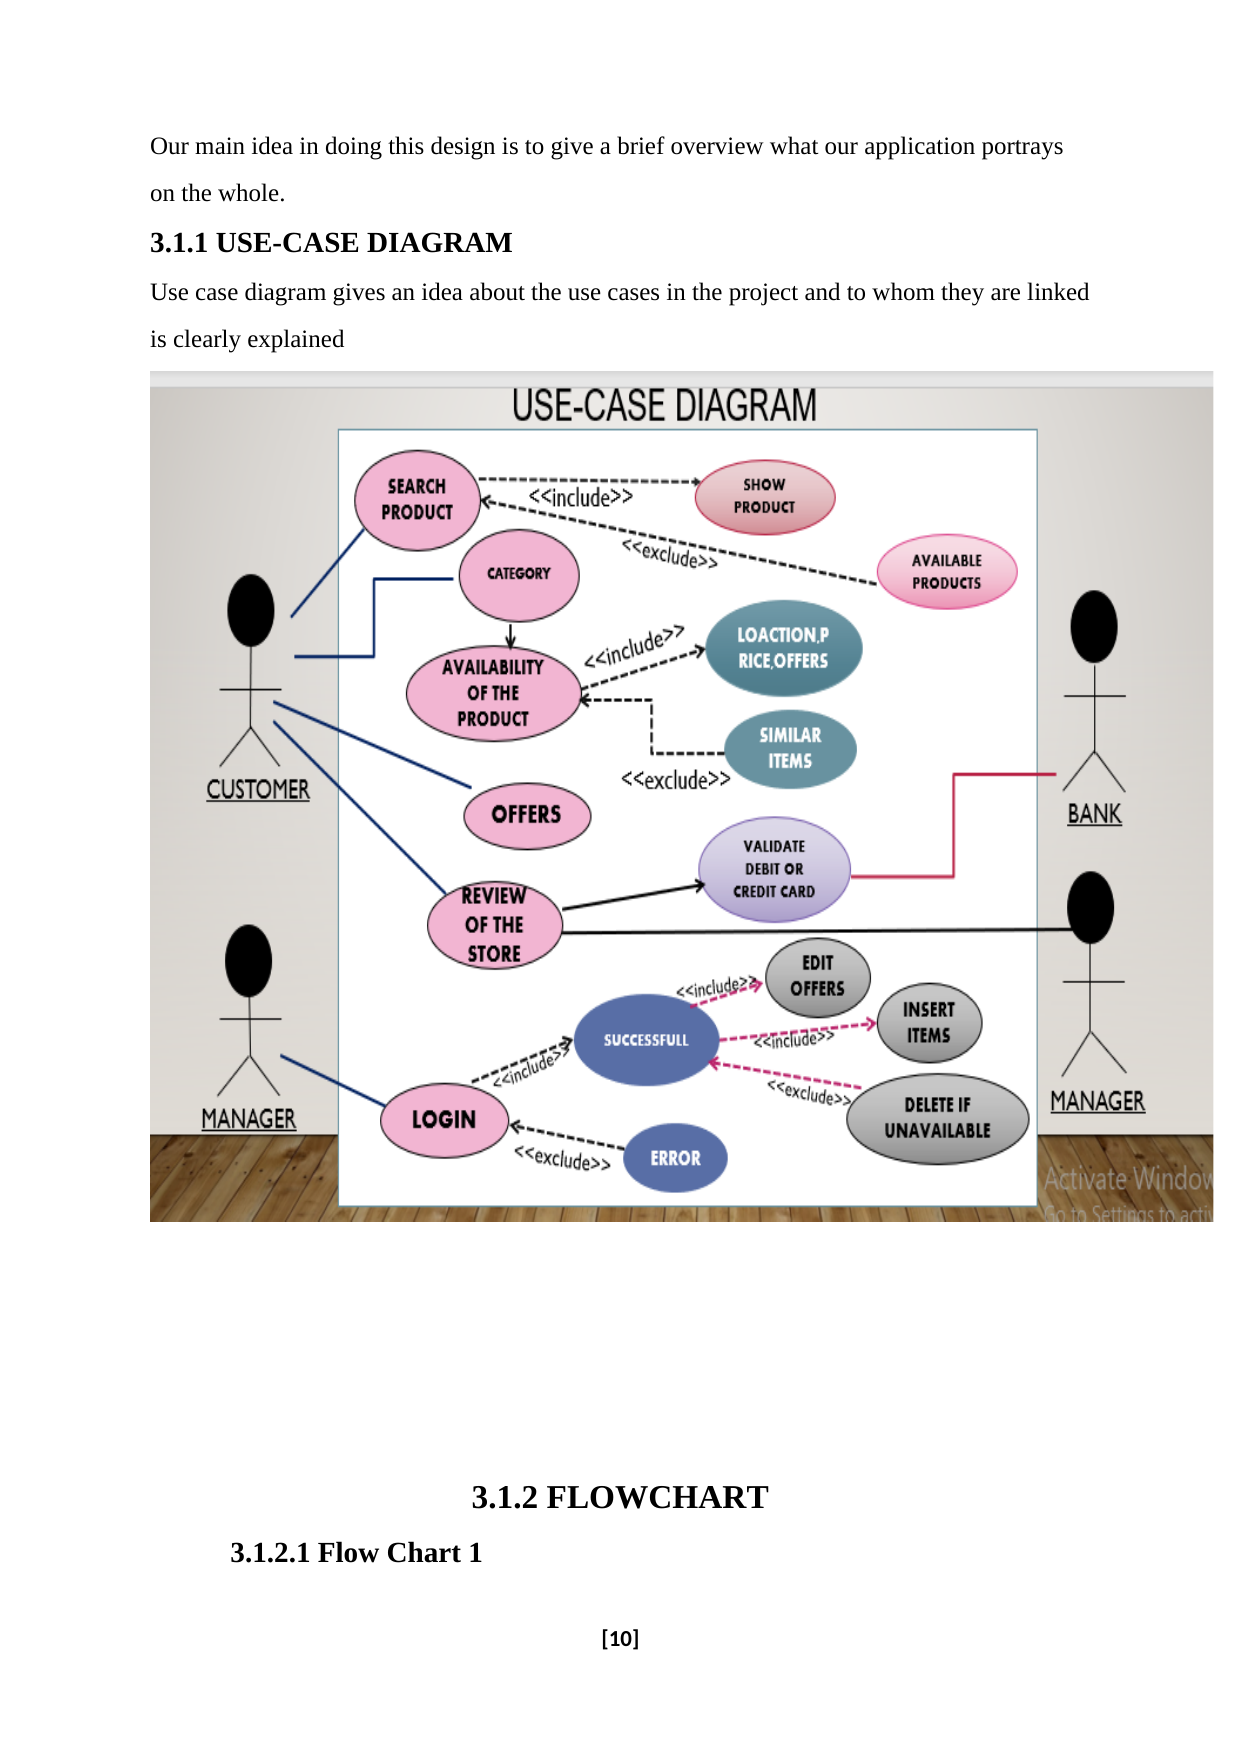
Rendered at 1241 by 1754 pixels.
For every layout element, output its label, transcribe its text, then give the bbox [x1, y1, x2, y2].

text 3.1.2 FLOWCHART [150, 1478, 1090, 1516]
text Our main idea in doing this design is to give a brief overview what our application portrays [150, 131, 1090, 160]
text is clearly explained [150, 324, 1090, 353]
text on the whole. [150, 178, 1090, 207]
text 3.1.2.1 Flow Chart 1 [150, 1535, 1090, 1568]
picture [150, 371, 1214, 1222]
text Use case diagram gives an idea about the use cases in the project and to whom they are linked [150, 277, 1090, 306]
text 3.1.1 USE-CASE DIAGRAM [150, 225, 1090, 259]
